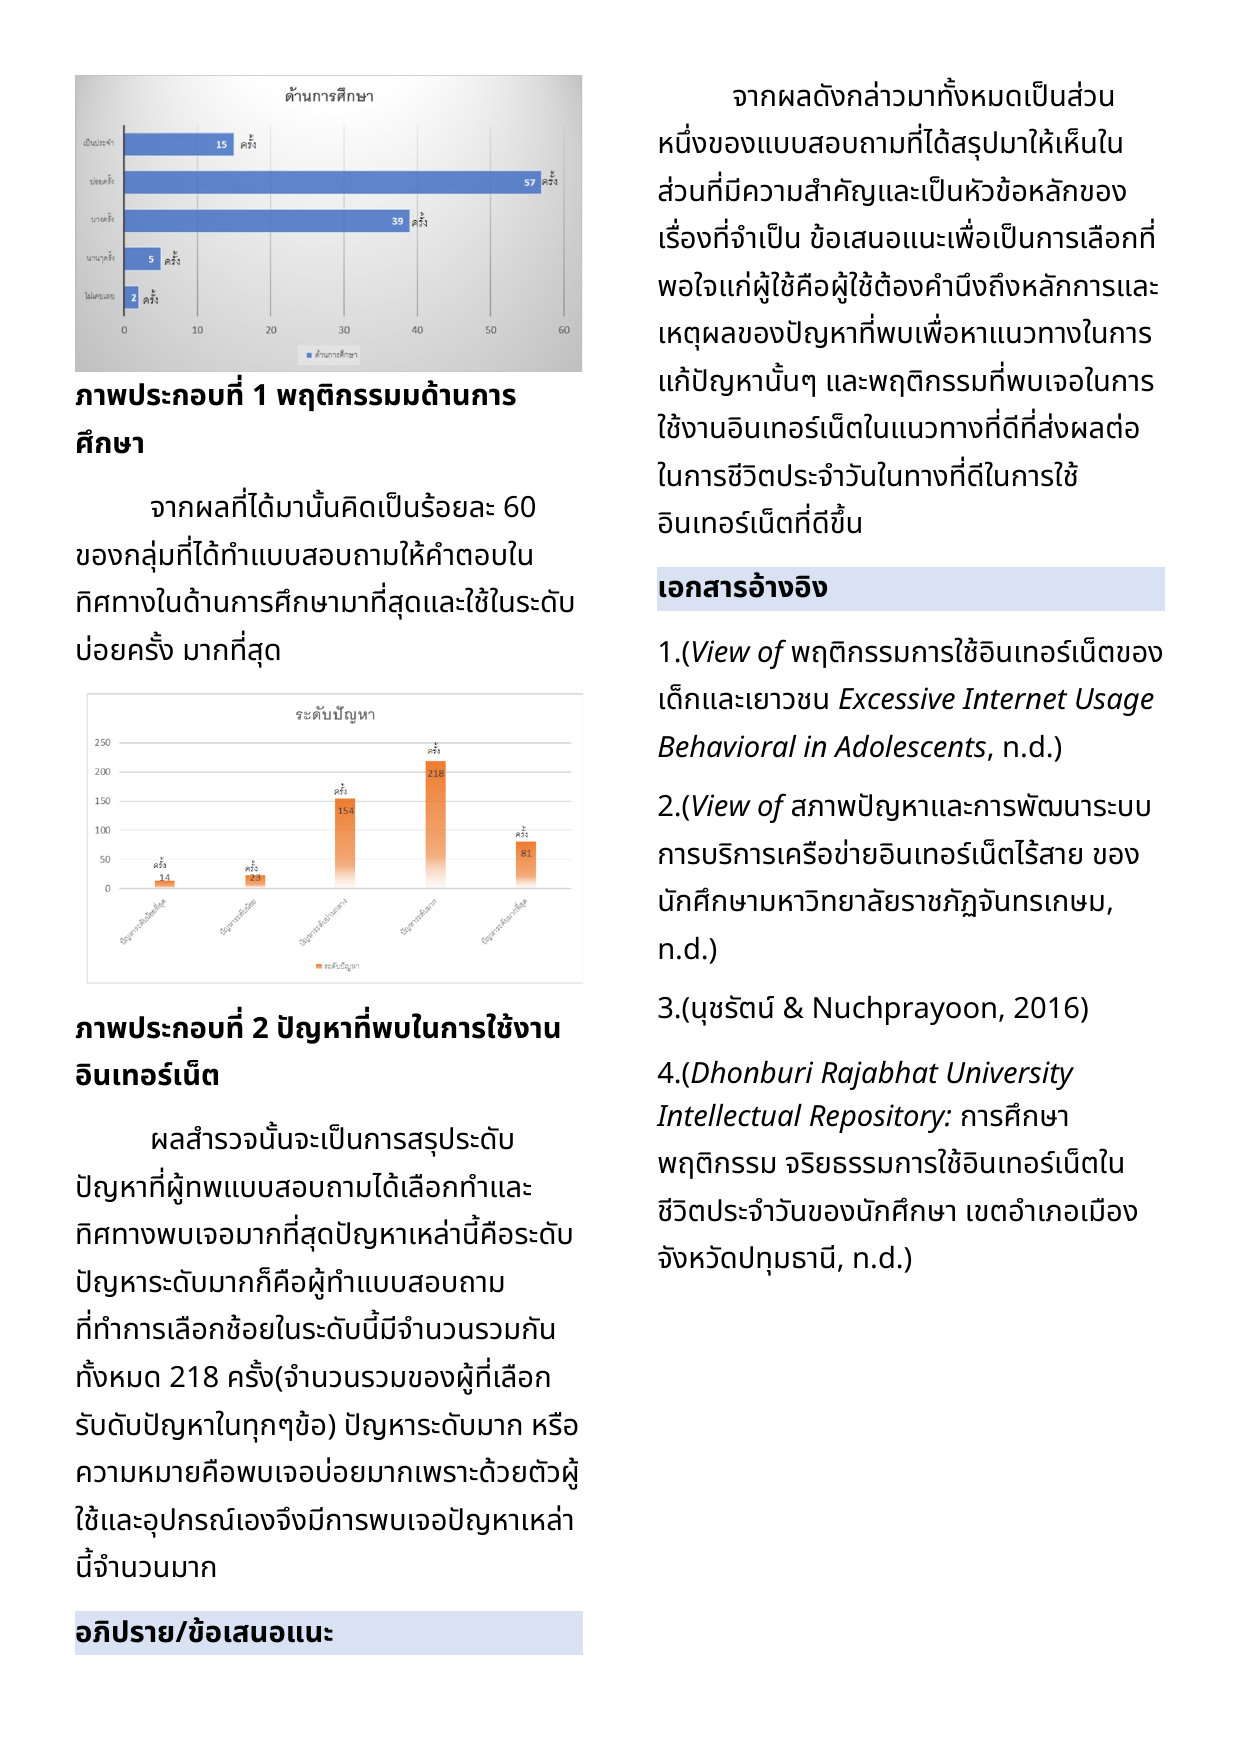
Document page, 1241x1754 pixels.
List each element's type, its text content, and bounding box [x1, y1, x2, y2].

text 2.(View of สภาพปัญหาและการพัฒนาระบบการบริการเครือข่ายอินเทอร์เน็ตไร้สาย ของนักศึกษามหาวิทยาลัยราชภัฏจันทรเกษม, n.d.) [657, 785, 1165, 968]
picture [75, 75, 583, 372]
text ภาพประกอบที่ 1 พฤติกรรมมด้านการศึกษา [75, 372, 583, 466]
text ผลสำรวจนั้นจะเป็นการสรุประดับปัญหาที่ผู้ทพแบบสอบถามได้เลือกทำและทิศทางพบเจอมากที่สุดปัญหาเหล่านี้คือระดับปัญหาระดับมากก็คือผู้ทำแบบสอบถามที่ทำการเลือกช้อยในระดับนี้มีจำนวนรวมกันทั้งหมด 218 ครั้ง(จำนวนรวมของผู้ที่เลือกรับดับปัญหาในทุกๆข้อ) ปัญหาระดับมาก หรือความหมายคือพบเจอบ่อยมากเพราะด้วยตัวผู้ใช้และอุปกรณ์เองจึงมีการพบเจอปัญหาเหล่านี้จำนวนมาก [75, 1119, 583, 1591]
picture [86, 693, 584, 984]
text 3.(นุชรัตน์ & Nuchprayoon, 2016) [657, 987, 1165, 1032]
text 1.(View of พฤติกรรมการใช้อินเทอร์เน็ตของเด็กและเยาวชน Excessive Internet Usage Behavioral in Adolescents, n.d.) [657, 631, 1165, 766]
text เอกสารอ้างอิง [657, 567, 1165, 611]
text 4.(Dhonburi Rajabhat University Intellectual Repository: การศึกษาพฤติกรรม จริยธรรมการใช้อินเทอร์เน็ตในชีวิตประจำวันของนักศึกษา เขตอำเภอเมือง จังหวัดปทุมธานี, n.d.) [657, 1052, 1165, 1282]
text จากผลที่ได้มานั้นคิดเป็นร้อยละ 60 ของกลุ่มที่ได้ทำแบบสอบถามให้คำตอบในทิศทางในด้านการศึกษามาที่สุดและใช้ในระดับ บ่อยครั้ง มากที่สุด [75, 487, 583, 673]
text จากผลดังกล่าวมาทั้งหมดเป็นส่วนหนึ่งของแบบสอบถามที่ได้สรุปมาให้เห็นในส่วนที่มีความสำคัญและเป็นหัวข้อหลักของเรื่องที่จำเป็น ข้อเสนอแนะเพื่อเป็นการเลือกที่พอใจแก่ผู้ใช้คือผู้ใช้ต้องคำนึงถึงหลักการและเหตุผลของปัญหาที่พบเพื่อหาแนวทางในการแก้ปัญหานั้นๆ และพฤติกรรมที่พบเจอในการใช้งานอินเทอร์เน็ตในแนวทางที่ดีที่ส่งผลต่อในการชีวิตประจำวันในทางที่ดีในการใช้อินเทอร์เน็ตที่ดีขึ้น [657, 75, 1165, 547]
text อภิปราย/ข้อเสนอแนะ [75, 1611, 583, 1655]
